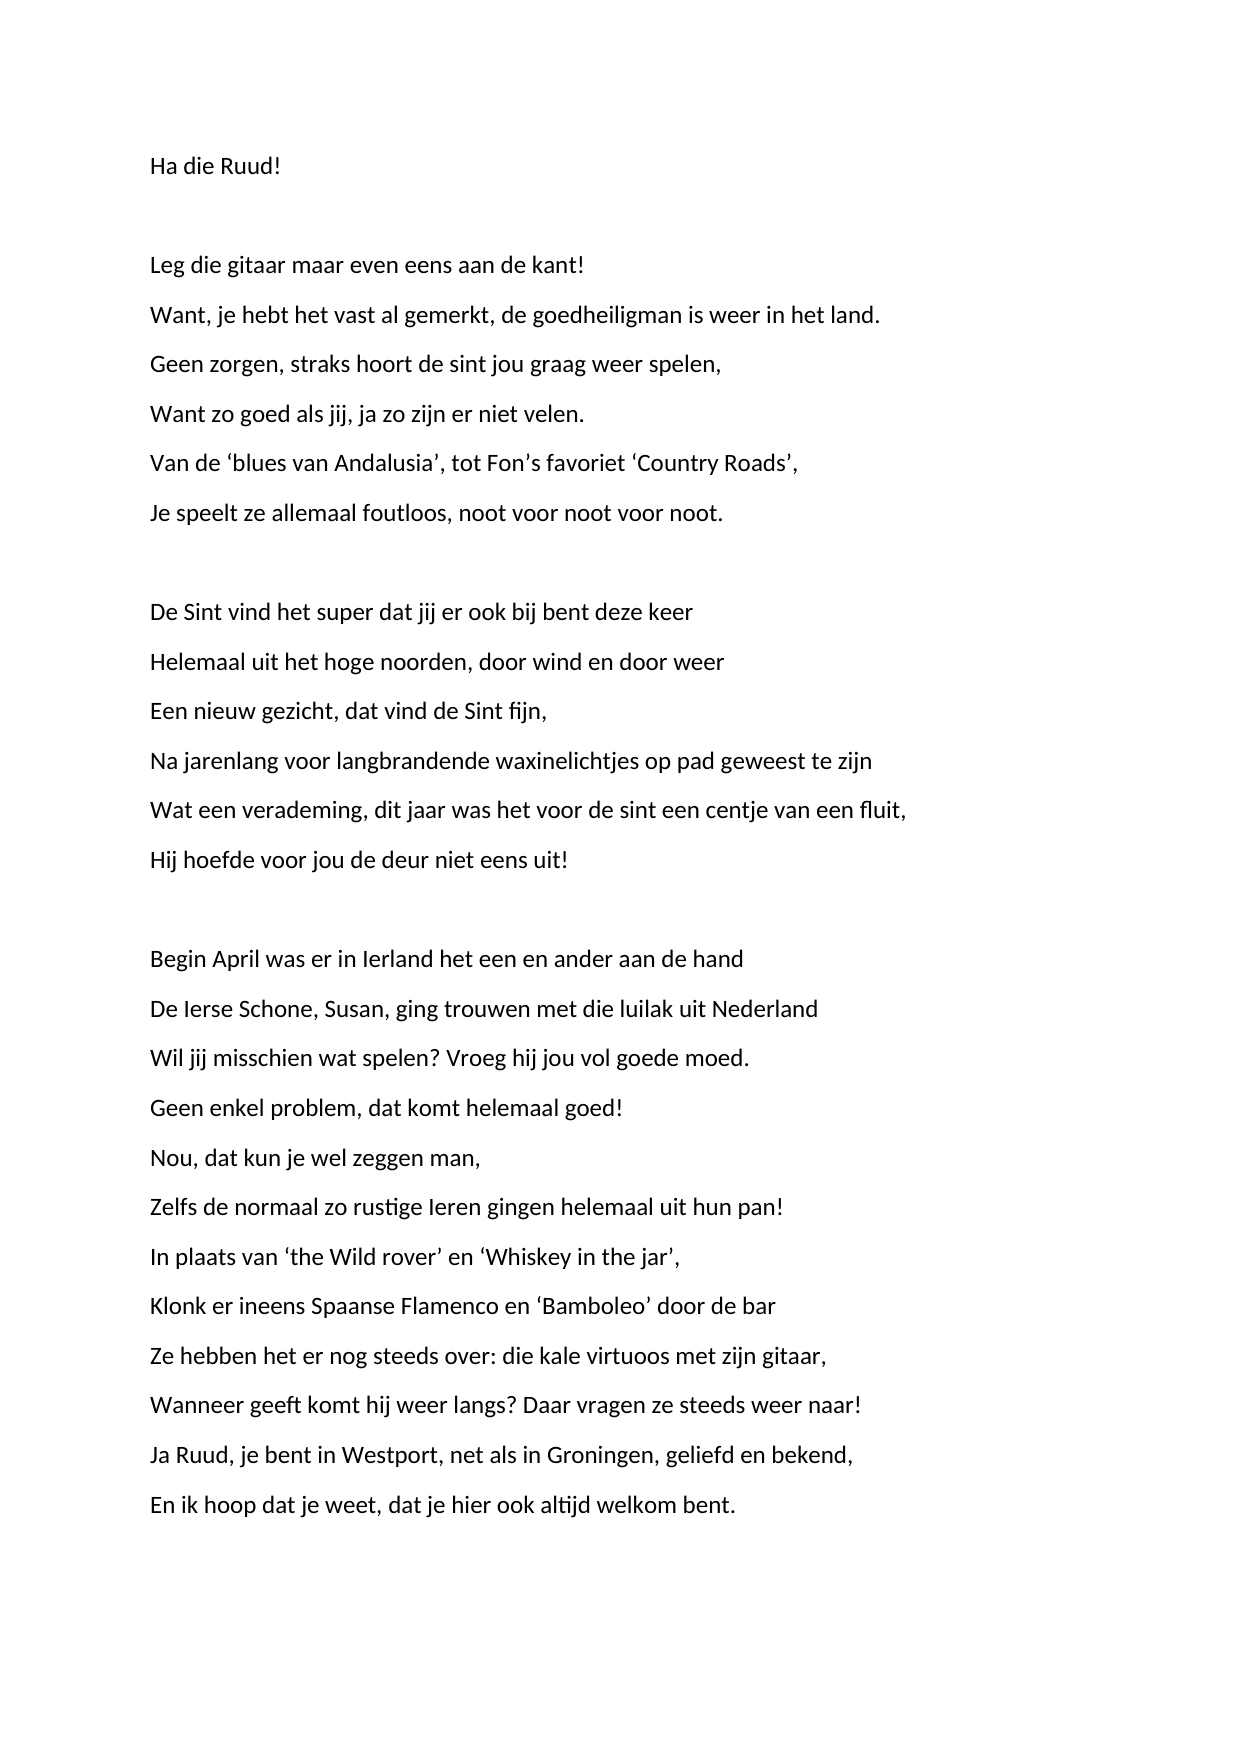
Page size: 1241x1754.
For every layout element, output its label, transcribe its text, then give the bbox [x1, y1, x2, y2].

text Wil jij misschien wat spelen? Vroeg hij jou vol goede moed. [150, 1042, 1090, 1073]
text Hij hoefde voor jou de deur niet eens uit! [150, 844, 1090, 875]
text Wat een verademing, dit jaar was het voor de sint een centje van een fluit, [150, 794, 1090, 825]
text En ik hoop dat je weet, dat je hier ook altijd welkom bent. [150, 1489, 1090, 1519]
text Helemaal uit het hoge noorden, door wind en door weer [150, 646, 1090, 676]
text Ha die Ruud! [150, 150, 1090, 181]
text Je speelt ze allemaal foutloos, noot voor noot voor noot. [150, 497, 1090, 528]
text Begin April was er in Ierland het een en ander aan de hand [150, 943, 1090, 974]
text Leg die gitaar maar even eens aan de kant! [150, 249, 1090, 280]
text Wanneer geeft komt hij weer langs? Daar vragen ze steeds weer naar! [150, 1389, 1090, 1420]
text Want zo goed als jij, ja zo zijn er niet velen. [150, 398, 1090, 428]
text Een nieuw gezicht, dat vind de Sint fijn, [150, 695, 1090, 726]
text Ja Ruud, je bent in Westport, net als in Groningen, geliefd en bekend, [150, 1439, 1090, 1470]
text Geen enkel problem, dat komt helemaal goed! [150, 1092, 1090, 1123]
text Geen zorgen, straks hoort de sint jou graag weer spelen, [150, 348, 1090, 379]
text Nou, dat kun je wel zeggen man, [150, 1142, 1090, 1172]
text Ze hebben het er nog steeds over: die kale virtuoos met zijn gitaar, [150, 1340, 1090, 1371]
text Want, je hebt het vast al gemerkt, de goedheiligman is weer in het land. [150, 299, 1090, 329]
text Zelfs de normaal zo rustige Ieren gingen helemaal uit hun pan! [150, 1191, 1090, 1222]
text Na jarenlang voor langbrandende waxinelichtjes op pad geweest te zijn [150, 745, 1090, 776]
text De Sint vind het super dat jij er ook bij bent deze keer [150, 596, 1090, 627]
text Van de ‘blues van Andalusia’, tot Fon’s favoriet ‘Country Roads’, [150, 447, 1090, 478]
text Klonk er ineens Spaanse Flamenco en ‘Bamboleo’ door de bar [150, 1290, 1090, 1321]
text De Ierse Schone, Susan, ging trouwen met die luilak uit Nederland [150, 993, 1090, 1023]
text In plaats van ‘the Wild rover’ en ‘Whiskey in the jar’, [150, 1241, 1090, 1271]
